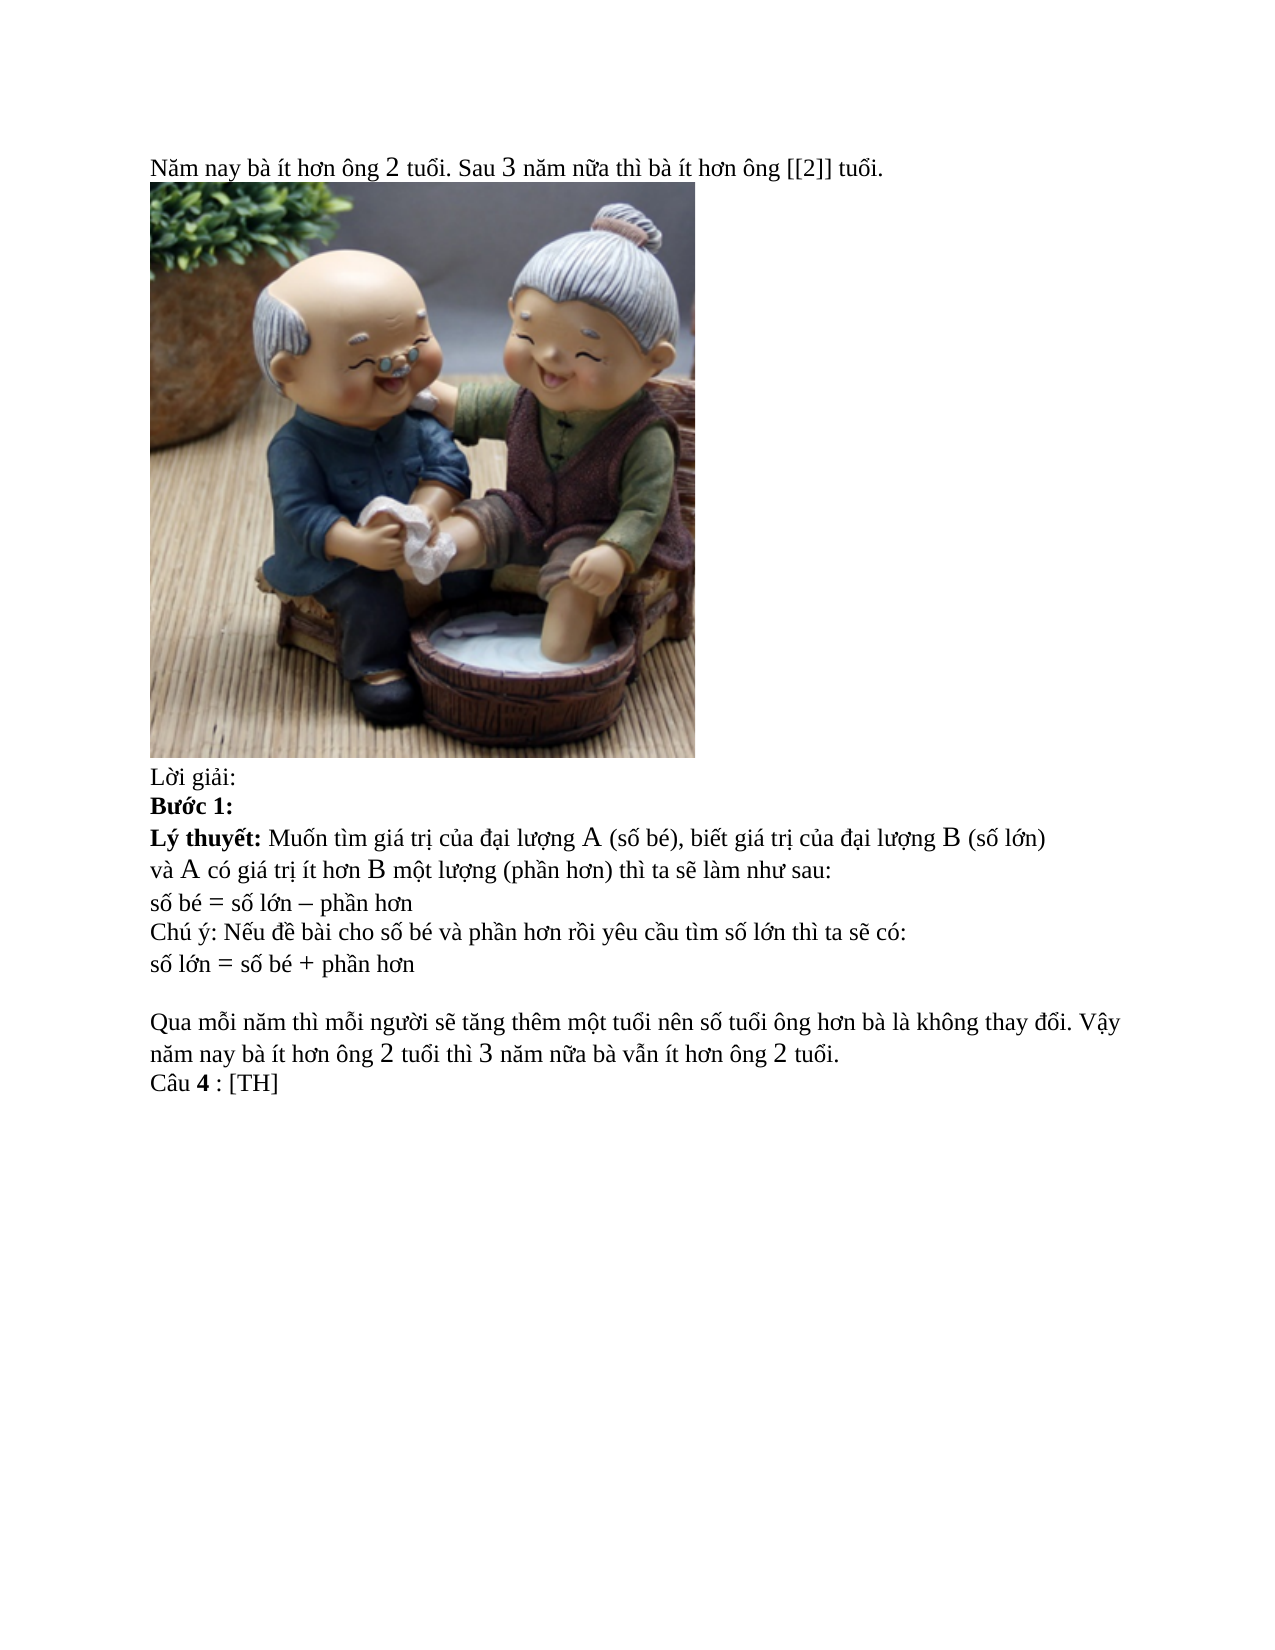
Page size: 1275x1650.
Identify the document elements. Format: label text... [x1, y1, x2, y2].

text Lời giải: [150, 762, 1125, 791]
text Câu 4 : [TH] [150, 1068, 1125, 1097]
text Lý thuyết: Muốn tìm giá trị của đại lượng A (số bé), biết giá trị của đại lượng B (số lớn) và A có giá trị ít hơn B một lượng (phần hơn) thì ta sẽ làm như sau: số bé = số lớn – phần hơn Chú ý: Nếu đề bài cho số bé và phần hơn rồi yêu cầu tìm số lớn thì ta sẽ có: số lớn = số bé + phần hơn Qua mỗi năm thì mỗi người sẽ tăng thêm một tuổi nên số tuổi ông hơn bà là không thay đổi. Vậy năm nay bà ít hơn ông 2 tuổi thì 3 năm nữa bà vẫn ít hơn ông 2 tuổi. [150, 820, 1125, 1068]
text Bước 1: [150, 791, 1125, 820]
picture [150, 182, 696, 758]
